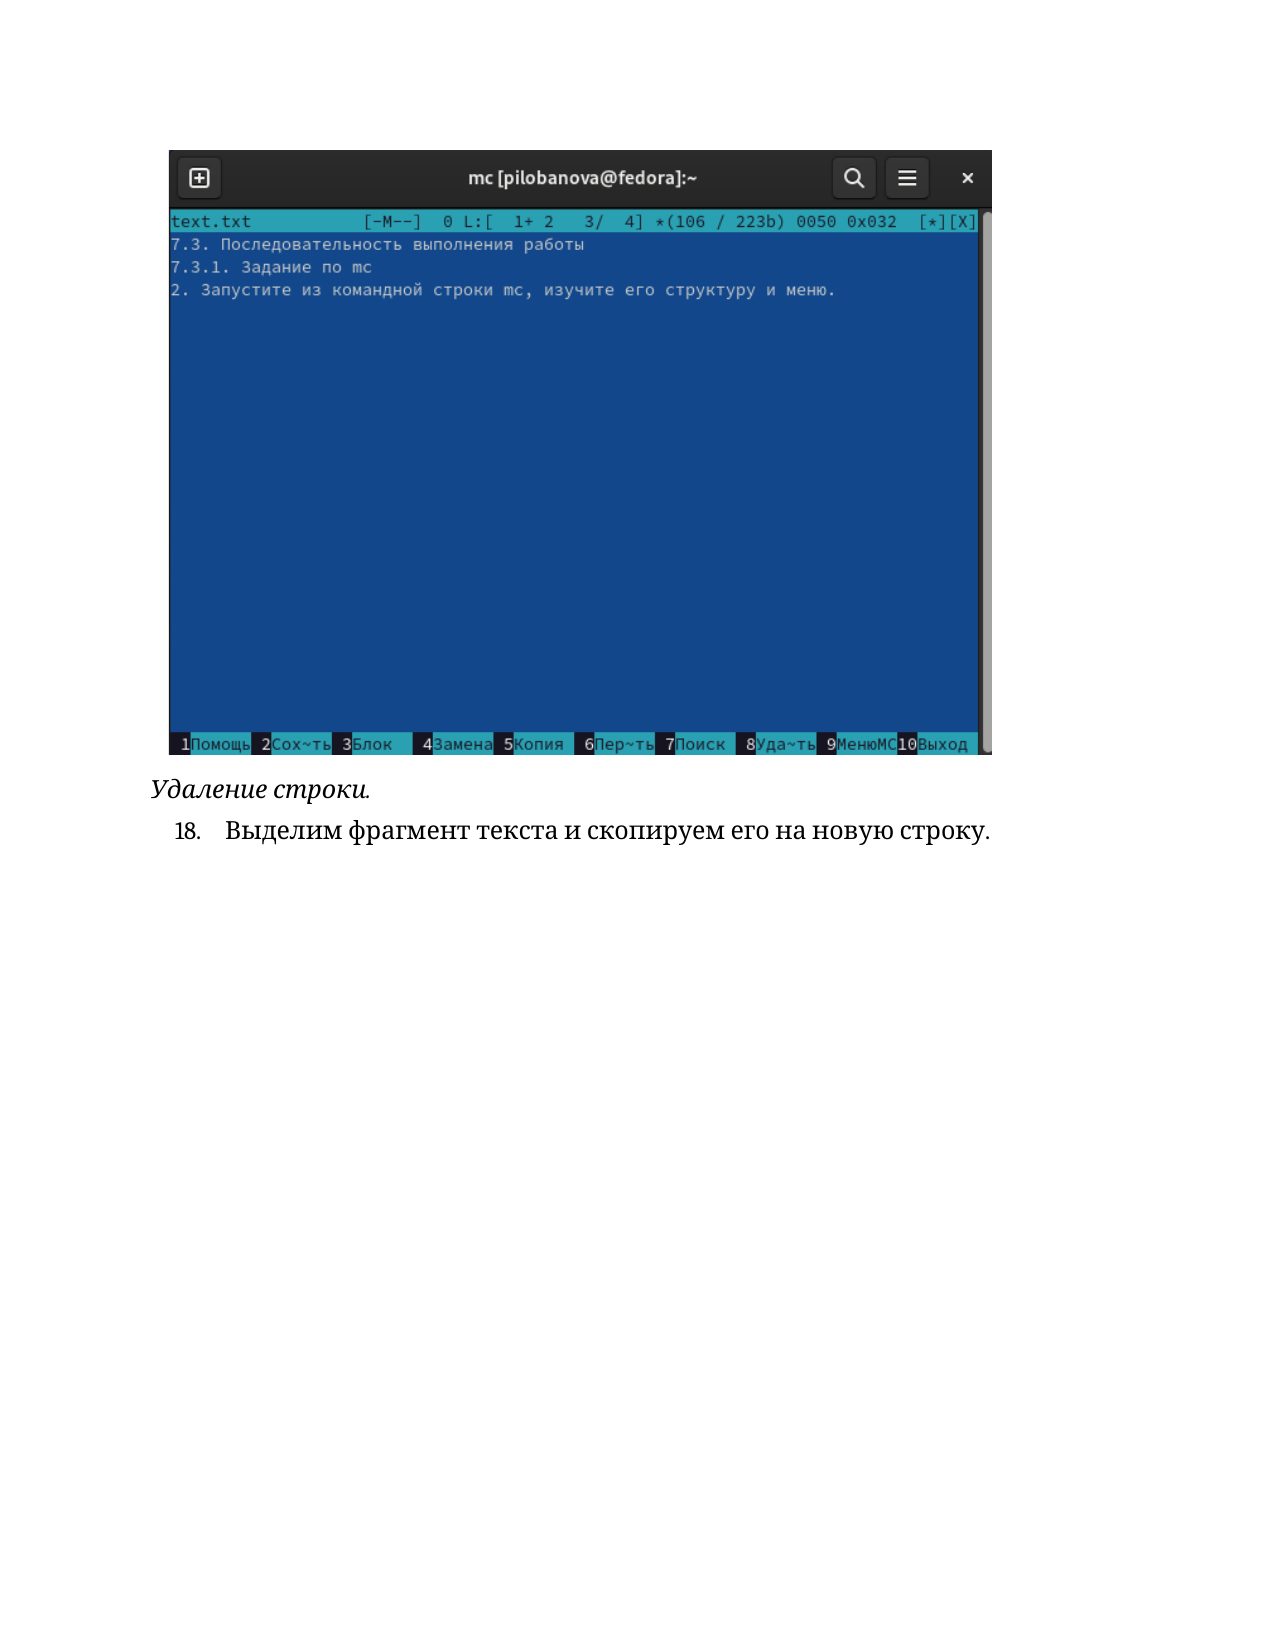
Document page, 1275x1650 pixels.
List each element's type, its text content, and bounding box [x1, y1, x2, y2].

picture [168, 150, 992, 755]
list Выделим фрагмент текста и скопируем его на новую строку. [175, 817, 1125, 846]
text Удаление строки. [150, 776, 1125, 804]
